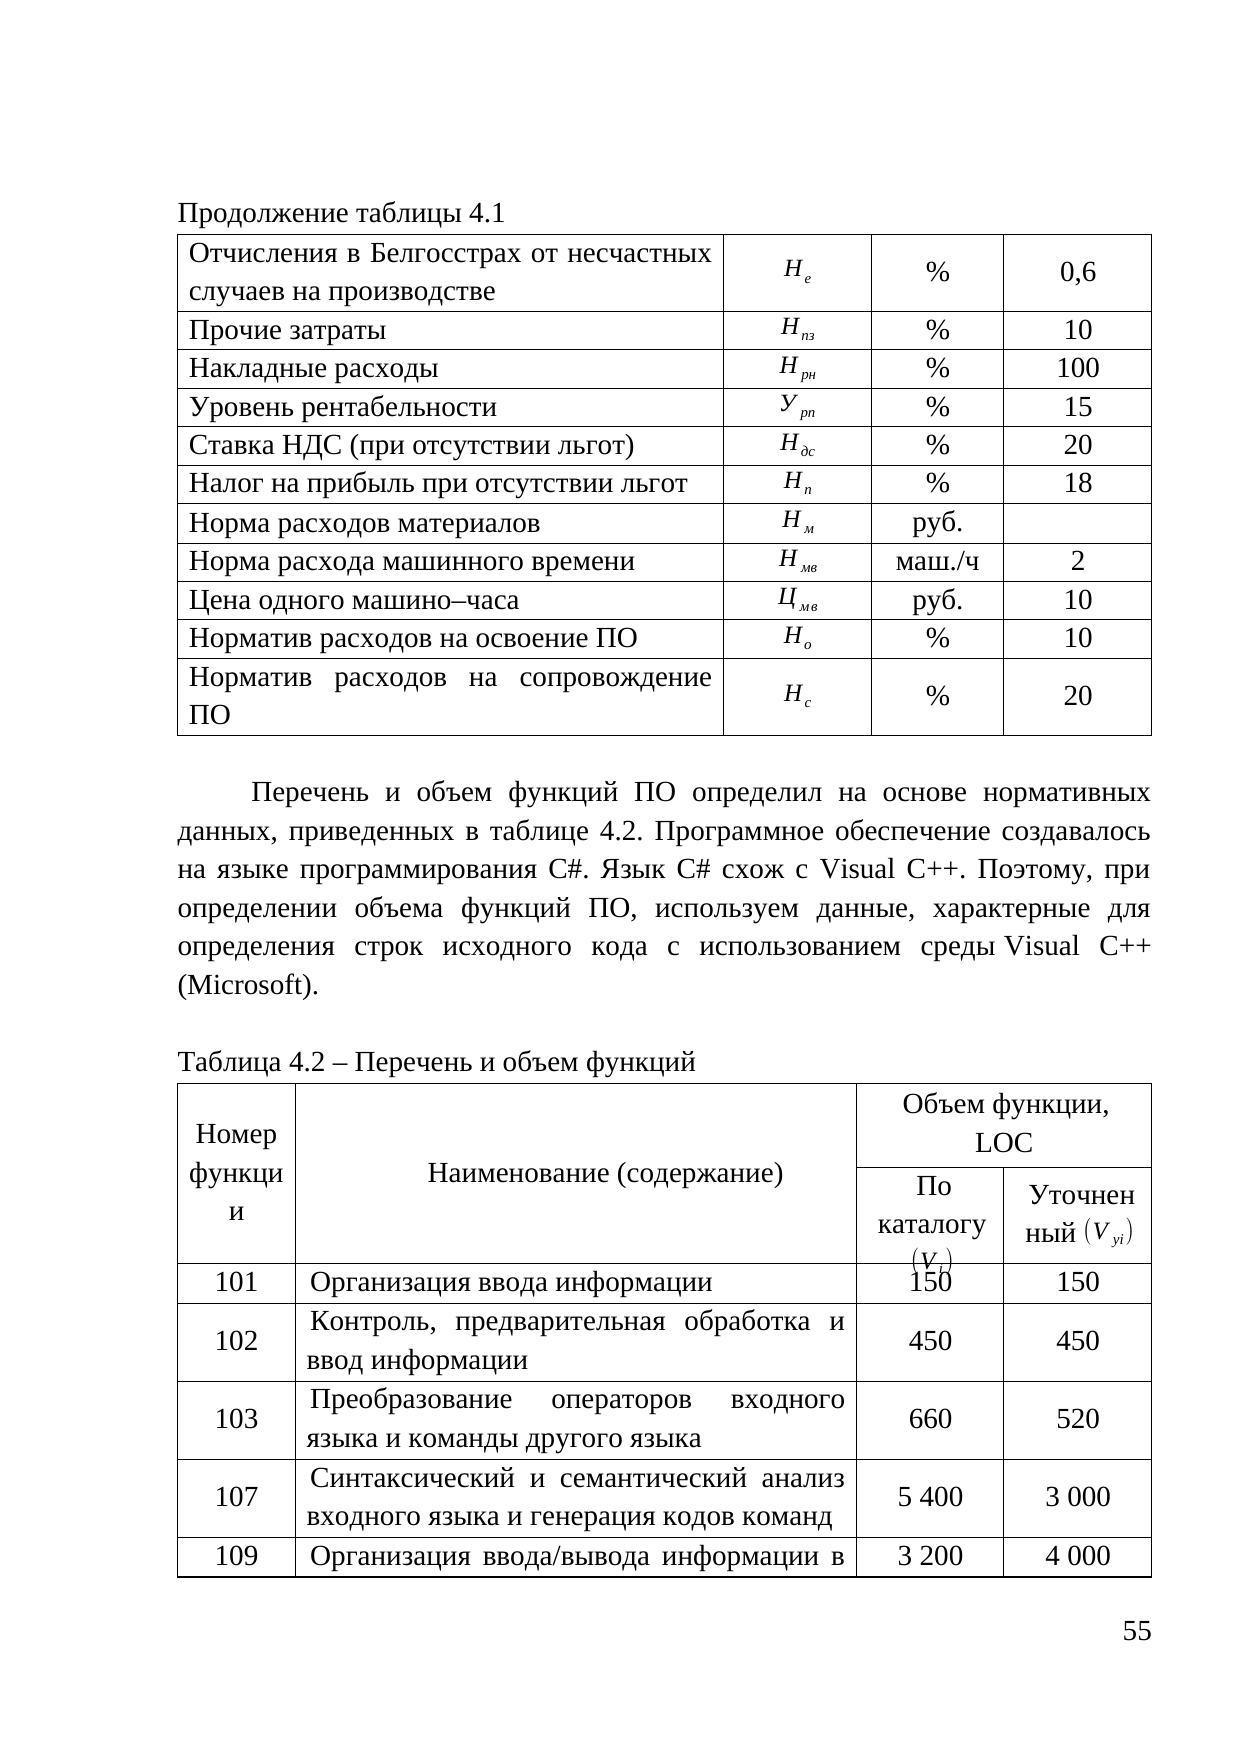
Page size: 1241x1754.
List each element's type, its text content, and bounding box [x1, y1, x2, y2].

table_cell Норма расхода машинного времени [178, 544, 723, 581]
table_cell [724, 427, 871, 464]
table_cell [724, 350, 871, 388]
table_cell Норматив расходов на освоение ПО [178, 620, 723, 658]
table_cell руб. [872, 504, 1003, 542]
table_cell 18 [1004, 466, 1151, 503]
table_cell 2 [1004, 544, 1151, 581]
table_cell % [872, 620, 1003, 658]
table_cell 3 000 [1004, 1460, 1151, 1537]
table_header Объем функции, LOC [857, 1084, 1151, 1167]
table_cell 10 [1004, 582, 1151, 619]
table_cell 10 [1004, 312, 1151, 349]
table_cell [724, 620, 871, 658]
table_cell [724, 582, 871, 619]
table_cell % [872, 659, 1003, 735]
table_cell По каталогу [857, 1168, 1003, 1263]
table_cell 103 [178, 1382, 295, 1459]
table_cell 107 [178, 1460, 295, 1537]
table_cell 660 [857, 1382, 1003, 1459]
table_cell % [872, 427, 1003, 464]
text Перечень и объем функций ПО определил на основе нормативных данных, приведенных в таблице 4.2. Программное обеспечение создавалось на языке программирования C#. Язык С# схож с Visual С++. Поэтому, при определении объема функций ПО, используем данные, характерные для определения строк исходного кода с использованием среды Visual С++ (Microsoft). [177, 774, 1152, 1001]
table_cell [724, 312, 871, 349]
table_cell 20 [1004, 659, 1151, 735]
table_cell % [872, 466, 1003, 503]
table_cell [1004, 504, 1151, 542]
table_header 0,6 [1004, 235, 1151, 311]
table_cell Норматив расходов на сопровождение ПО [178, 659, 723, 735]
table_header [724, 235, 871, 311]
table_cell руб. [872, 582, 1003, 619]
table_cell 109 [178, 1538, 295, 1576]
table_cell 10 [1004, 620, 1151, 658]
table_header Номер функции [178, 1084, 295, 1263]
table_cell 101 [178, 1264, 295, 1302]
text Таблица 4.2 – Перечень и объем функций [177, 1044, 1152, 1078]
table_cell Преобразование операторов входного языка и команды другого языка [296, 1382, 856, 1459]
table_cell 520 [1004, 1382, 1151, 1459]
table_cell 3 200 [857, 1538, 1003, 1576]
table_cell 4 000 [1004, 1538, 1151, 1576]
table_cell % [872, 350, 1003, 388]
table_cell 150 [1004, 1264, 1151, 1302]
table_cell 102 [178, 1304, 295, 1381]
table_cell Налог на прибыль при отсутствии льгот [178, 466, 723, 503]
table_cell Норма расходов материалов [178, 504, 723, 542]
table_header Отчисления в Белгосстрах от несчастных случаев на производстве [178, 235, 723, 311]
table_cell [296, 1538, 856, 1576]
table_cell Организация ввода информации [296, 1264, 856, 1302]
table_cell Синтаксический и семантический анализ входного языка и генерация кодов команд [296, 1460, 856, 1537]
table_cell 20 [1004, 427, 1151, 464]
table_cell 150 [857, 1264, 1003, 1302]
table_cell Ставка НДС (при отсутствии льгот) [178, 427, 723, 464]
table_cell 15 [1004, 389, 1151, 426]
table_cell [724, 504, 871, 542]
table_cell Контроль, предварительная обработка и ввод информации [296, 1304, 856, 1381]
table_cell % [872, 312, 1003, 349]
table_cell 100 [1004, 350, 1151, 388]
table_header Наименование (содержание) [296, 1084, 856, 1263]
table_cell [724, 466, 871, 503]
table_cell 450 [857, 1304, 1003, 1381]
table_cell [724, 544, 871, 581]
table_cell 5 400 [857, 1460, 1003, 1537]
table_cell Уточненный [1004, 1168, 1151, 1263]
table_cell Уровень рентабельности [178, 389, 723, 426]
table_cell Цена одного машино–часа [178, 582, 723, 619]
table_cell Прочие затраты [178, 312, 723, 349]
table_header % [872, 235, 1003, 311]
text Продолжение таблицы 4.1 [177, 195, 1152, 229]
table_cell % [872, 389, 1003, 426]
table_cell маш./ч [872, 544, 1003, 581]
table_cell [724, 659, 871, 735]
table_cell [724, 389, 871, 426]
table_cell 450 [1004, 1304, 1151, 1381]
table_cell Накладные расходы [178, 350, 723, 388]
